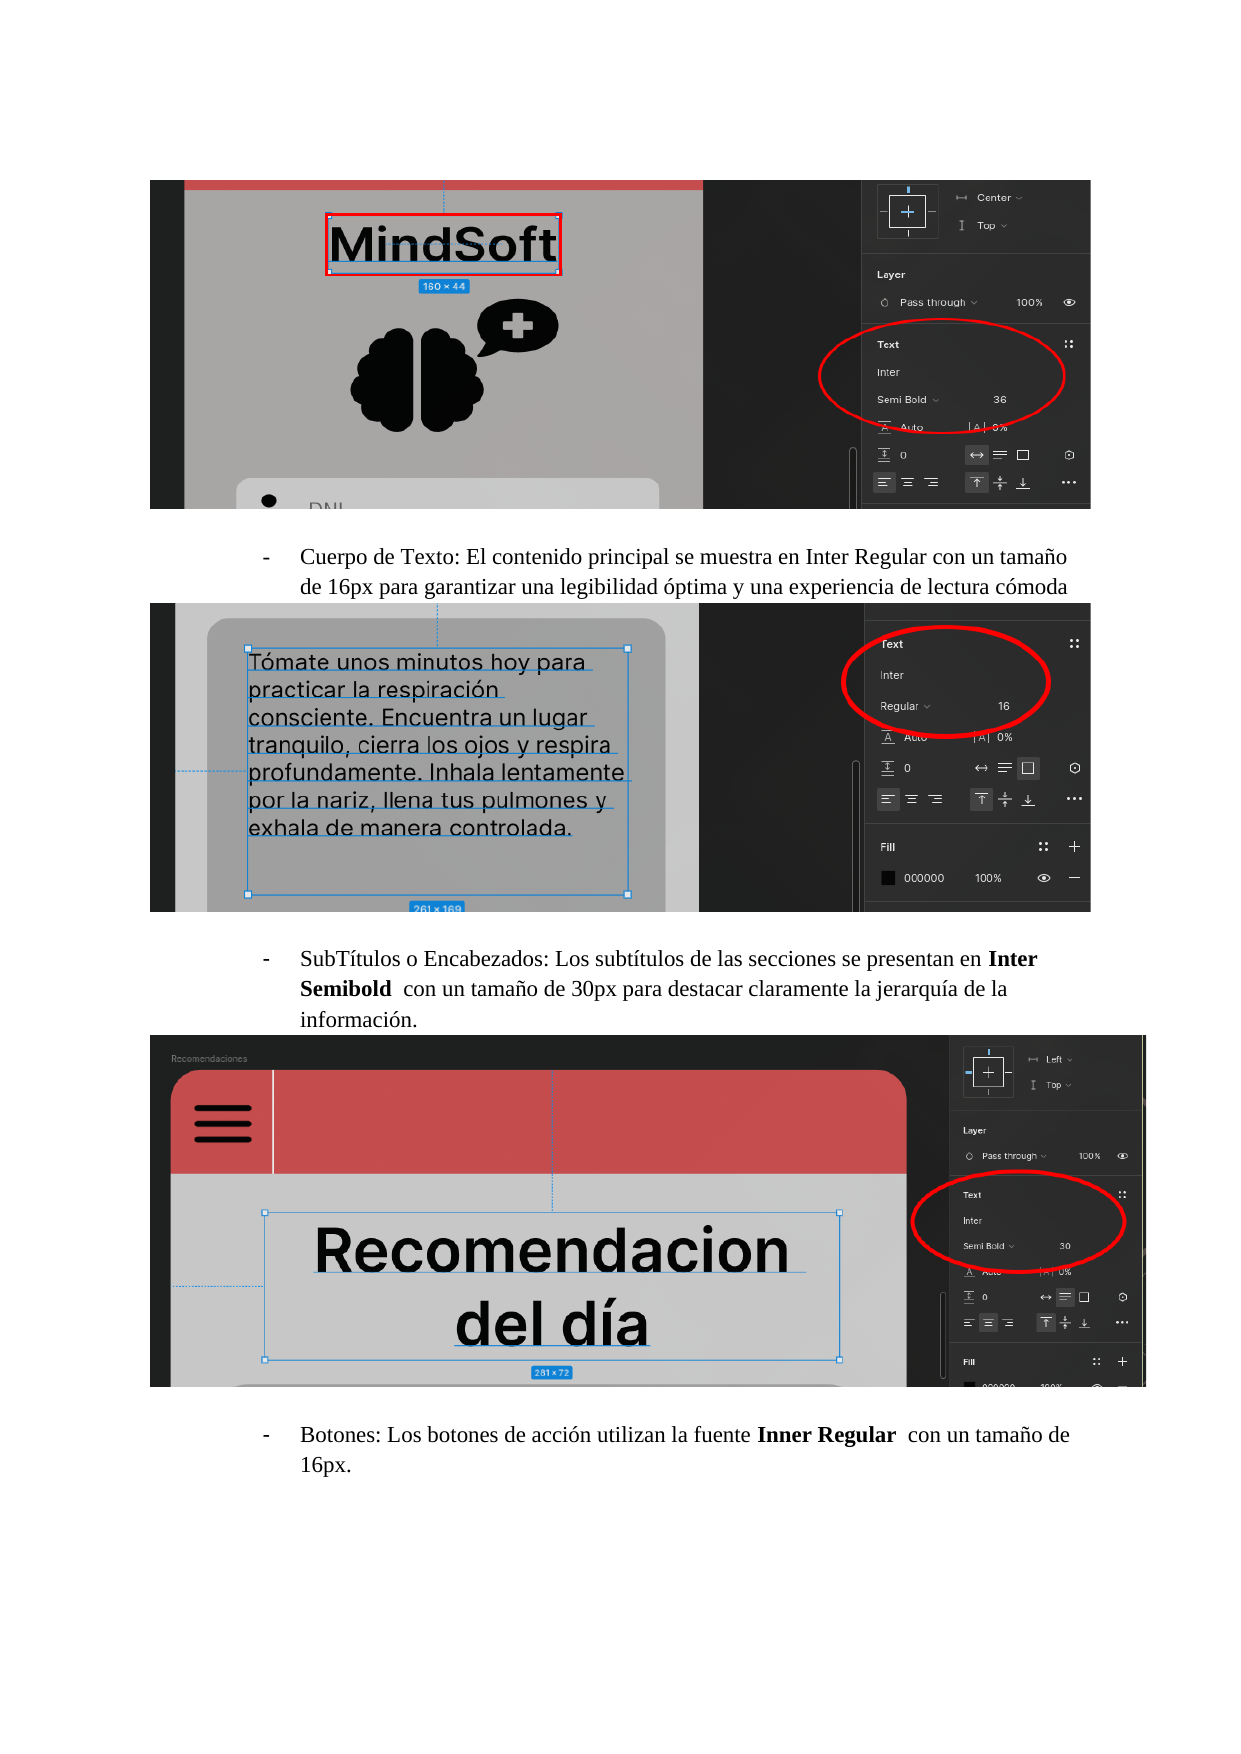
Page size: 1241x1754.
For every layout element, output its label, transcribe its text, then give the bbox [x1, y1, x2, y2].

list SubTítulos o Encabezados: Los subtítulos de las secciones se presentan en Inter Semibold con un tamaño de 30px para destacar claramente la jerarquía de la información. [262, 945, 1090, 1032]
list Cuerpo de Texto: El contenido principal se muestra en Inter Regular con un tamaño de 16px para garantizar una legibilidad óptima y una experiencia de lectura cómoda [262, 543, 1090, 599]
picture [150, 603, 1091, 912]
picture [150, 1035, 1147, 1387]
list Botones: Los botones de acción utilizan la fuente Inner Regular con un tamaño de 16px. [262, 1421, 1090, 1477]
picture [150, 180, 1091, 509]
